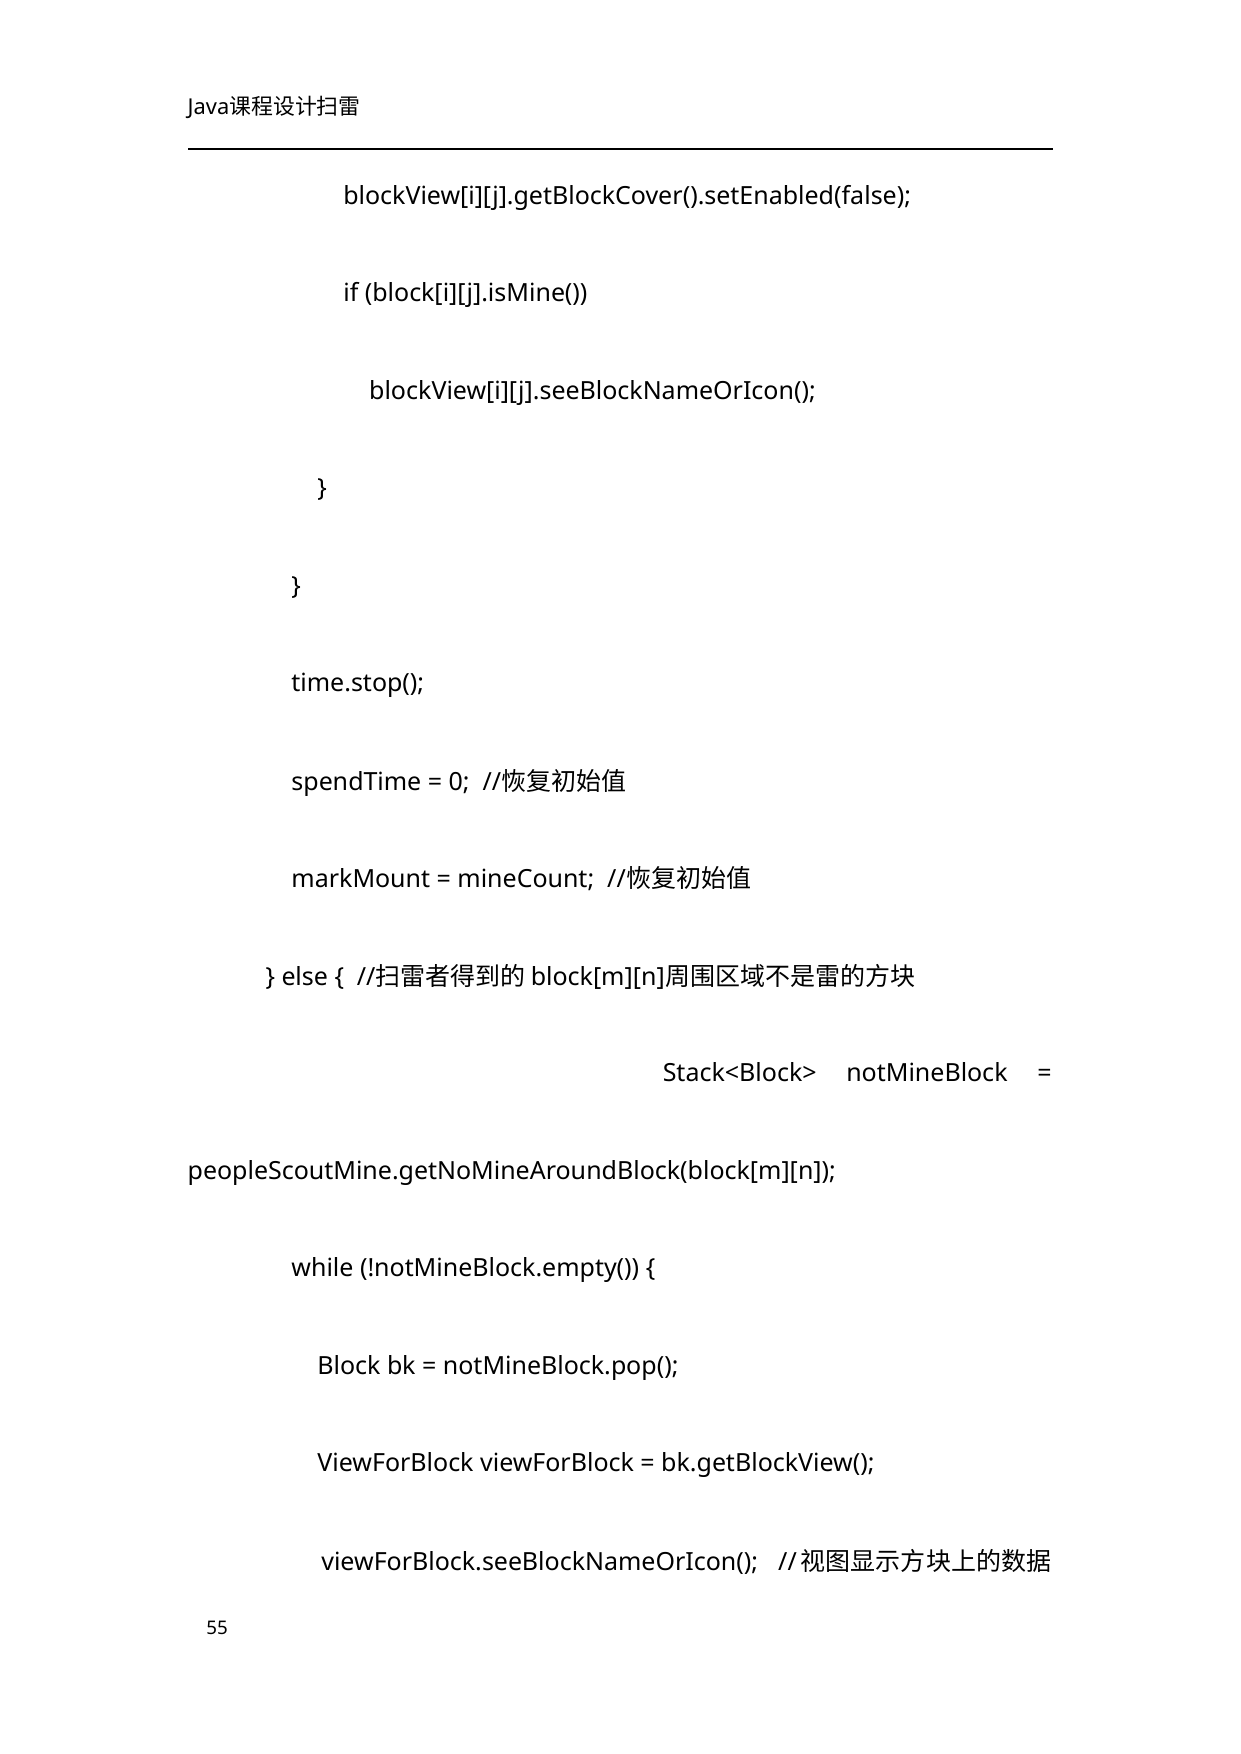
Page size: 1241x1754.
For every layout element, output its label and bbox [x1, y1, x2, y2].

text [187, 162, 1053, 1592]
